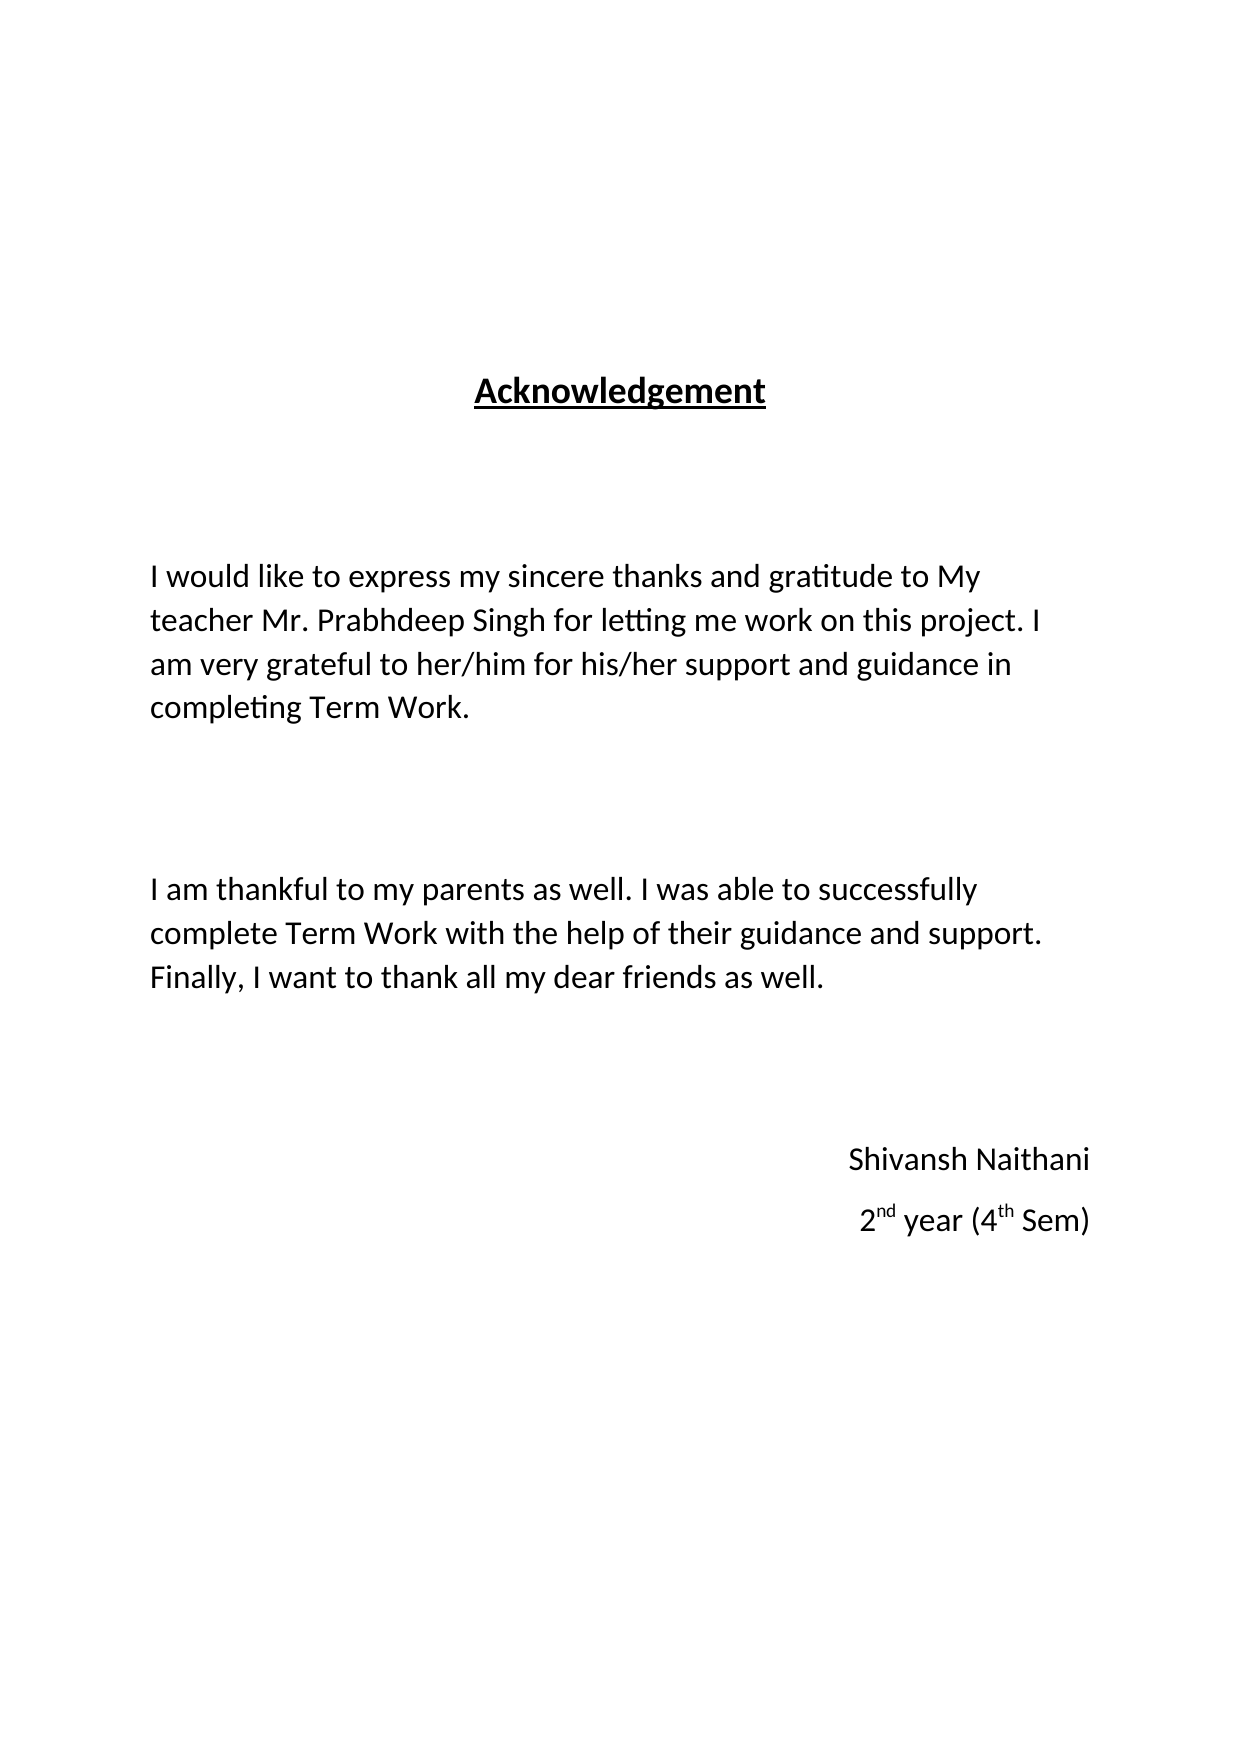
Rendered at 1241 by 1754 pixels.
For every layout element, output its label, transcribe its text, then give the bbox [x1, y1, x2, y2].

text I am thankful to my parents as well. I was able to successfully complete Term Work with the help of their guidance and support. Finally, I want to thank all my dear friends as well. [150, 868, 1090, 997]
text Shivansh Naithani [150, 1138, 1090, 1179]
text I would like to express my sincere thanks and gratitude to My teacher Mr. Prabhdeep Singh for letting me work on this project. I am very grateful to her/him for his/her support and guidance in completing Term Work. [150, 554, 1090, 727]
text 2nd year (4th Sem) [150, 1199, 1090, 1239]
text Acknowledgement [150, 367, 1090, 413]
